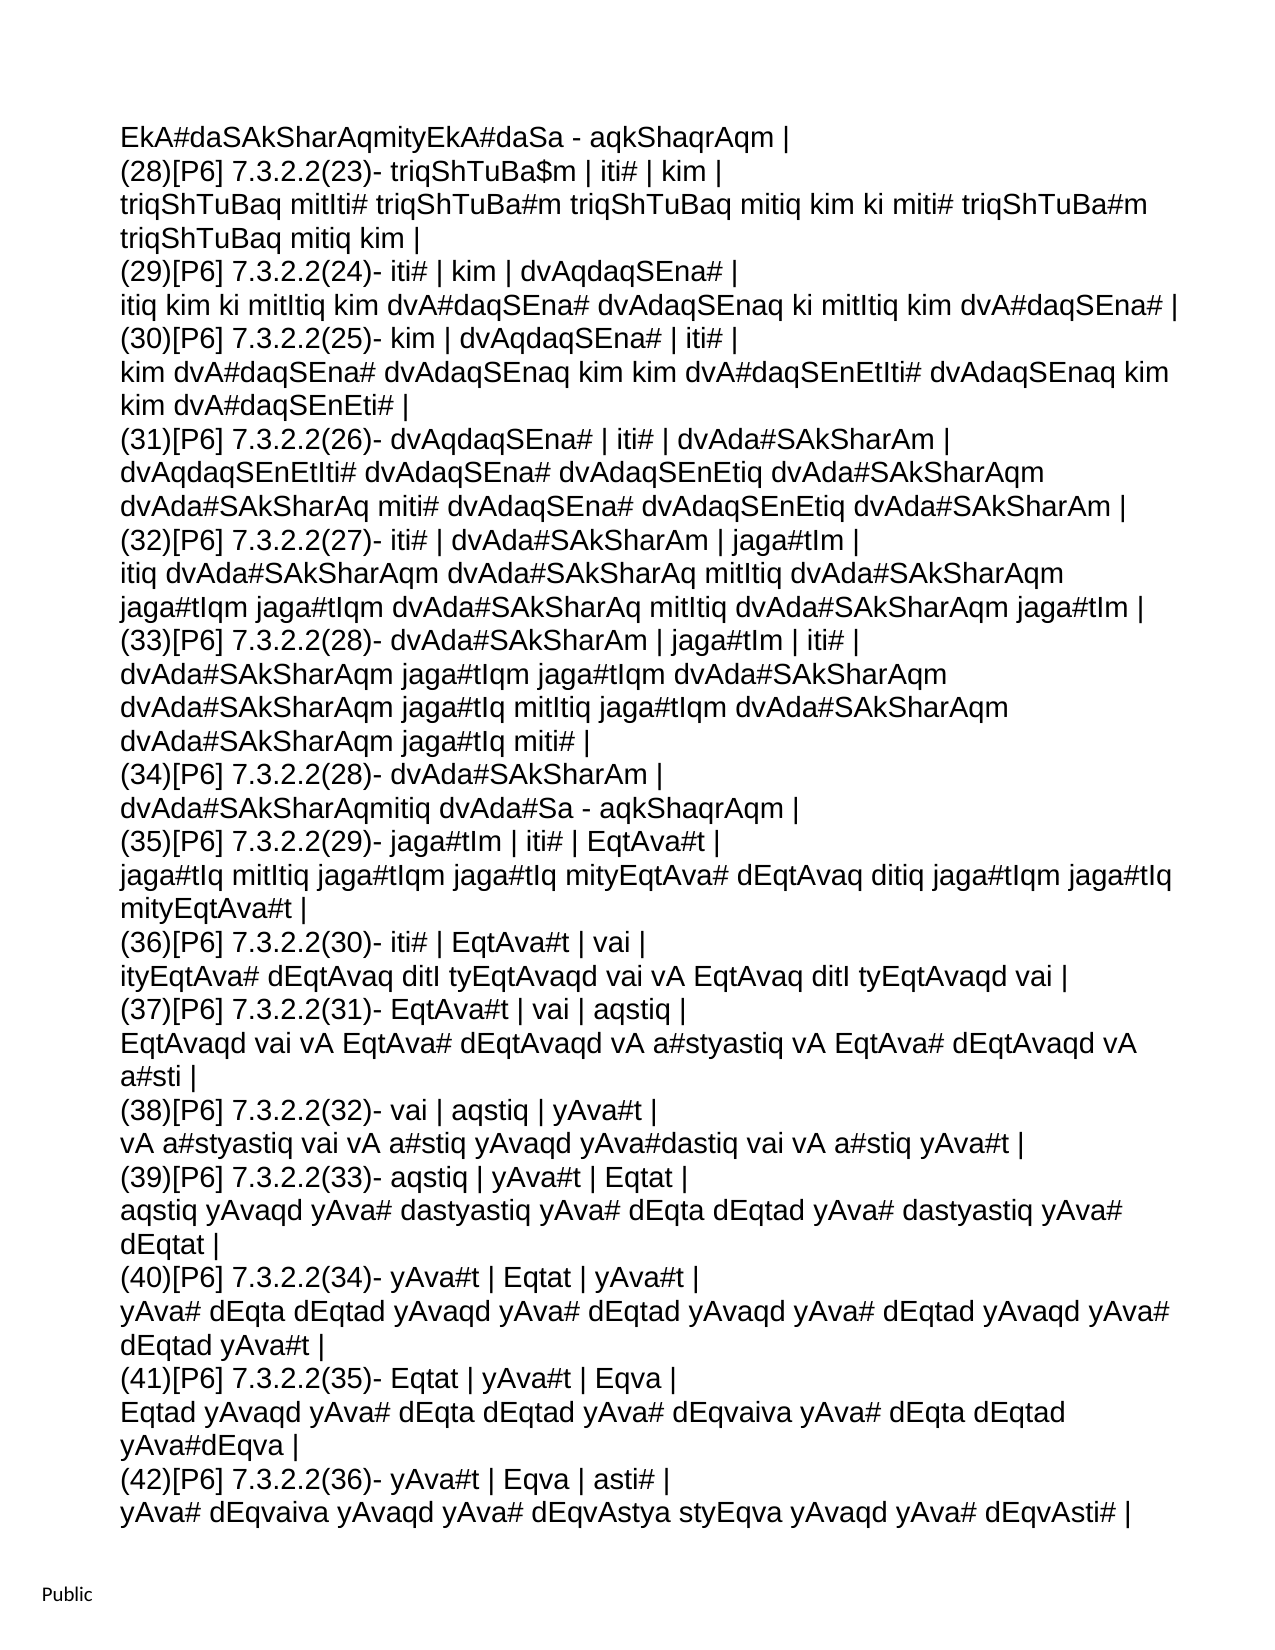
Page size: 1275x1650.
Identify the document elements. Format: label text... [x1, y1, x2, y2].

text (30)[P6] 7.3.2.2(25)- kim | dvAqdaqSEna# | iti# | [120, 321, 1200, 355]
text itiq kim ki mitItiq kim dvA#daqSEna# dvAdaqSEnaq ki mitItiq kim dvA#daqSEna# | [120, 288, 1200, 321]
text Eqtad yAvaqd yAva# dEqta dEqtad yAva# dEqvaiva yAva# dEqta dEqtad yAva#dEqva | [120, 1394, 1200, 1462]
text (29)[P6] 7.3.2.2(24)- iti# | kim | dvAqdaqSEna# | [120, 254, 1200, 288]
text vA a#styastiq vai vA a#stiq yAvaqd yAva#dastiq vai vA a#stiq yAva#t | [120, 1126, 1200, 1160]
text dvAda#SAkSharAqmitiq dvAda#Sa - aqkShaqrAqm | [120, 791, 1200, 824]
text jaga#tIq mitItiq jaga#tIqm jaga#tIq mityEqtAva# dEqtAvaq ditiq jaga#tIqm jaga#tIq mityEqtAva#t | [120, 858, 1200, 925]
text aqstiq yAvaqd yAva# dastyastiq yAva# dEqta dEqtad yAva# dastyastiq yAva# dEqtat | [120, 1193, 1200, 1260]
text EkA#daSAkSharAqmityEkA#daSa - aqkShaqrAqm | [120, 120, 1200, 153]
text (37)[P6] 7.3.2.2(31)- EqtAva#t | vai | aqstiq | [120, 992, 1200, 1026]
text (34)[P6] 7.3.2.2(28)- dvAda#SAkSharAm | [120, 757, 1200, 791]
text (28)[P6] 7.3.2.2(23)- triqShTuBa$m | iti# | kim | [120, 153, 1200, 187]
text (36)[P6] 7.3.2.2(30)- iti# | EqtAva#t | vai | [120, 925, 1200, 958]
text yAva# dEqvaiva yAvaqd yAva# dEqvAstya styEqva yAvaqd yAva# dEqvAsti# | [120, 1495, 1200, 1529]
text dvAda#SAkSharAqm jaga#tIqm jaga#tIqm dvAda#SAkSharAqm dvAda#SAkSharAqm jaga#tIq mitItiq jaga#tIqm dvAda#SAkSharAqm dvAda#SAkSharAqm jaga#tIq miti# | [120, 657, 1200, 757]
text (35)[P6] 7.3.2.2(29)- jaga#tIm | iti# | EqtAva#t | [120, 824, 1200, 858]
text (41)[P6] 7.3.2.2(35)- Eqtat | yAva#t | Eqva | [120, 1361, 1200, 1394]
text EqtAvaqd vai vA EqtAva# dEqtAvaqd vA a#styastiq vA EqtAva# dEqtAvaqd vA a#sti | [120, 1026, 1200, 1093]
text kim dvA#daqSEna# dvAdaqSEnaq kim kim dvA#daqSEnEtIti# dvAdaqSEnaq kim kim dvA#daqSEnEti# | [120, 355, 1200, 422]
text dvAqdaqSEnEtIti# dvAdaqSEna# dvAdaqSEnEtiq dvAda#SAkSharAqm dvAda#SAkSharAq miti# dvAdaqSEna# dvAdaqSEnEtiq dvAda#SAkSharAm | [120, 455, 1200, 522]
text (40)[P6] 7.3.2.2(34)- yAva#t | Eqtat | yAva#t | [120, 1260, 1200, 1294]
text triqShTuBaq mitIti# triqShTuBa#m triqShTuBaq mitiq kim ki miti# triqShTuBa#m triqShTuBaq mitiq kim | [120, 187, 1200, 254]
text yAva# dEqta dEqtad yAvaqd yAva# dEqtad yAvaqd yAva# dEqtad yAvaqd yAva# dEqtad yAva#t | [120, 1294, 1200, 1361]
text (32)[P6] 7.3.2.2(27)- iti# | dvAda#SAkSharAm | jaga#tIm | [120, 522, 1200, 556]
text (33)[P6] 7.3.2.2(28)- dvAda#SAkSharAm | jaga#tIm | iti# | [120, 623, 1200, 657]
text (39)[P6] 7.3.2.2(33)- aqstiq | yAva#t | Eqtat | [120, 1160, 1200, 1193]
text itiq dvAda#SAkSharAqm dvAda#SAkSharAq mitItiq dvAda#SAkSharAqm jaga#tIqm jaga#tIqm dvAda#SAkSharAq mitItiq dvAda#SAkSharAqm jaga#tIm | [120, 556, 1200, 623]
text (42)[P6] 7.3.2.2(36)- yAva#t | Eqva | asti# | [120, 1462, 1200, 1495]
text (38)[P6] 7.3.2.2(32)- vai | aqstiq | yAva#t | [120, 1093, 1200, 1126]
text ityEqtAva# dEqtAvaq ditI tyEqtAvaqd vai vA EqtAvaq ditI tyEqtAvaqd vai | [120, 958, 1200, 992]
text (31)[P6] 7.3.2.2(26)- dvAqdaqSEna# | iti# | dvAda#SAkSharAm | [120, 422, 1200, 455]
